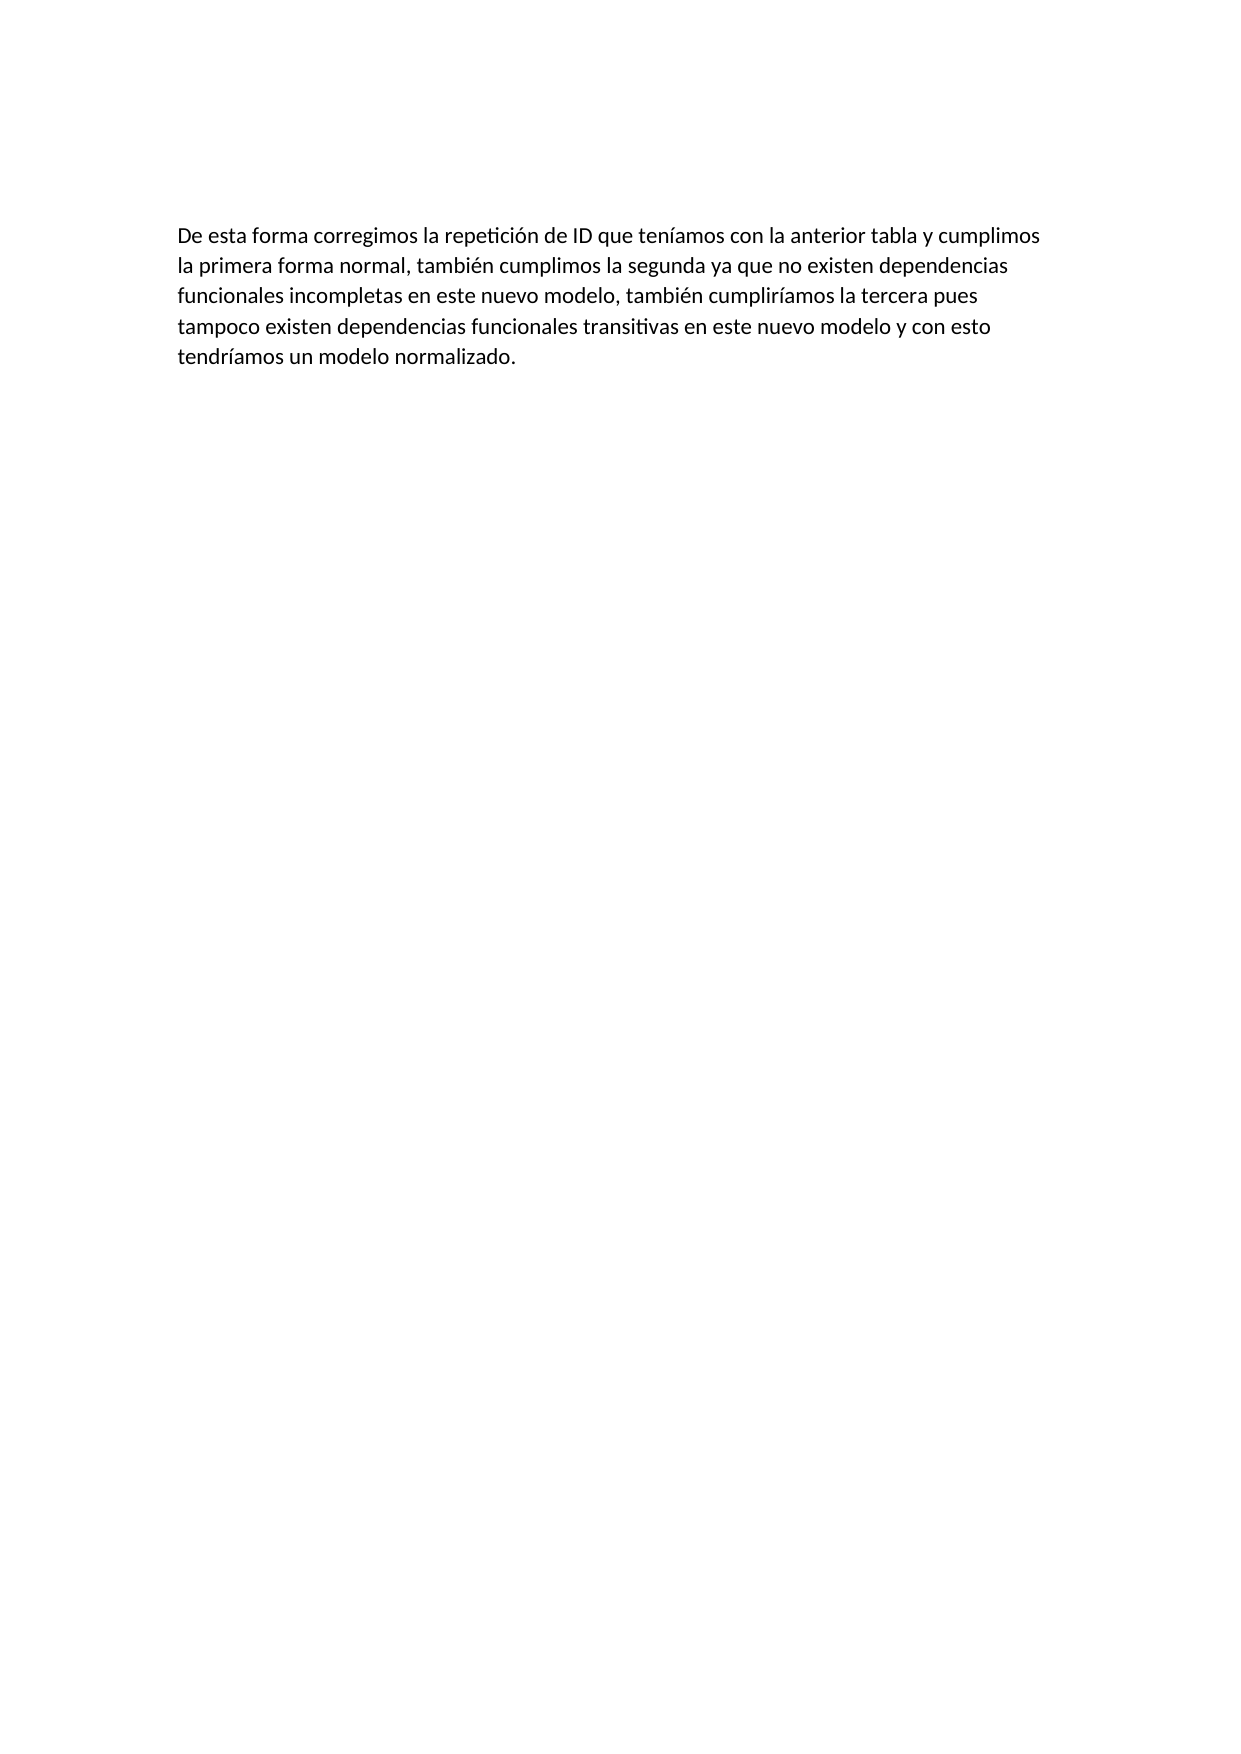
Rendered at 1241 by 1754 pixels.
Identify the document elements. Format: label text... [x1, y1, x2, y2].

text De esta forma corregimos la repetición de ID que teníamos con la anterior tabla y cumplimos la primera forma normal, también cumplimos la segunda ya que no existen dependencias funcionales incompletas en este nuevo modelo, también cumpliríamos la tercera pues tampoco existen dependencias funcionales transitivas en este nuevo modelo y con esto tendríamos un modelo normalizado. [177, 221, 1057, 370]
